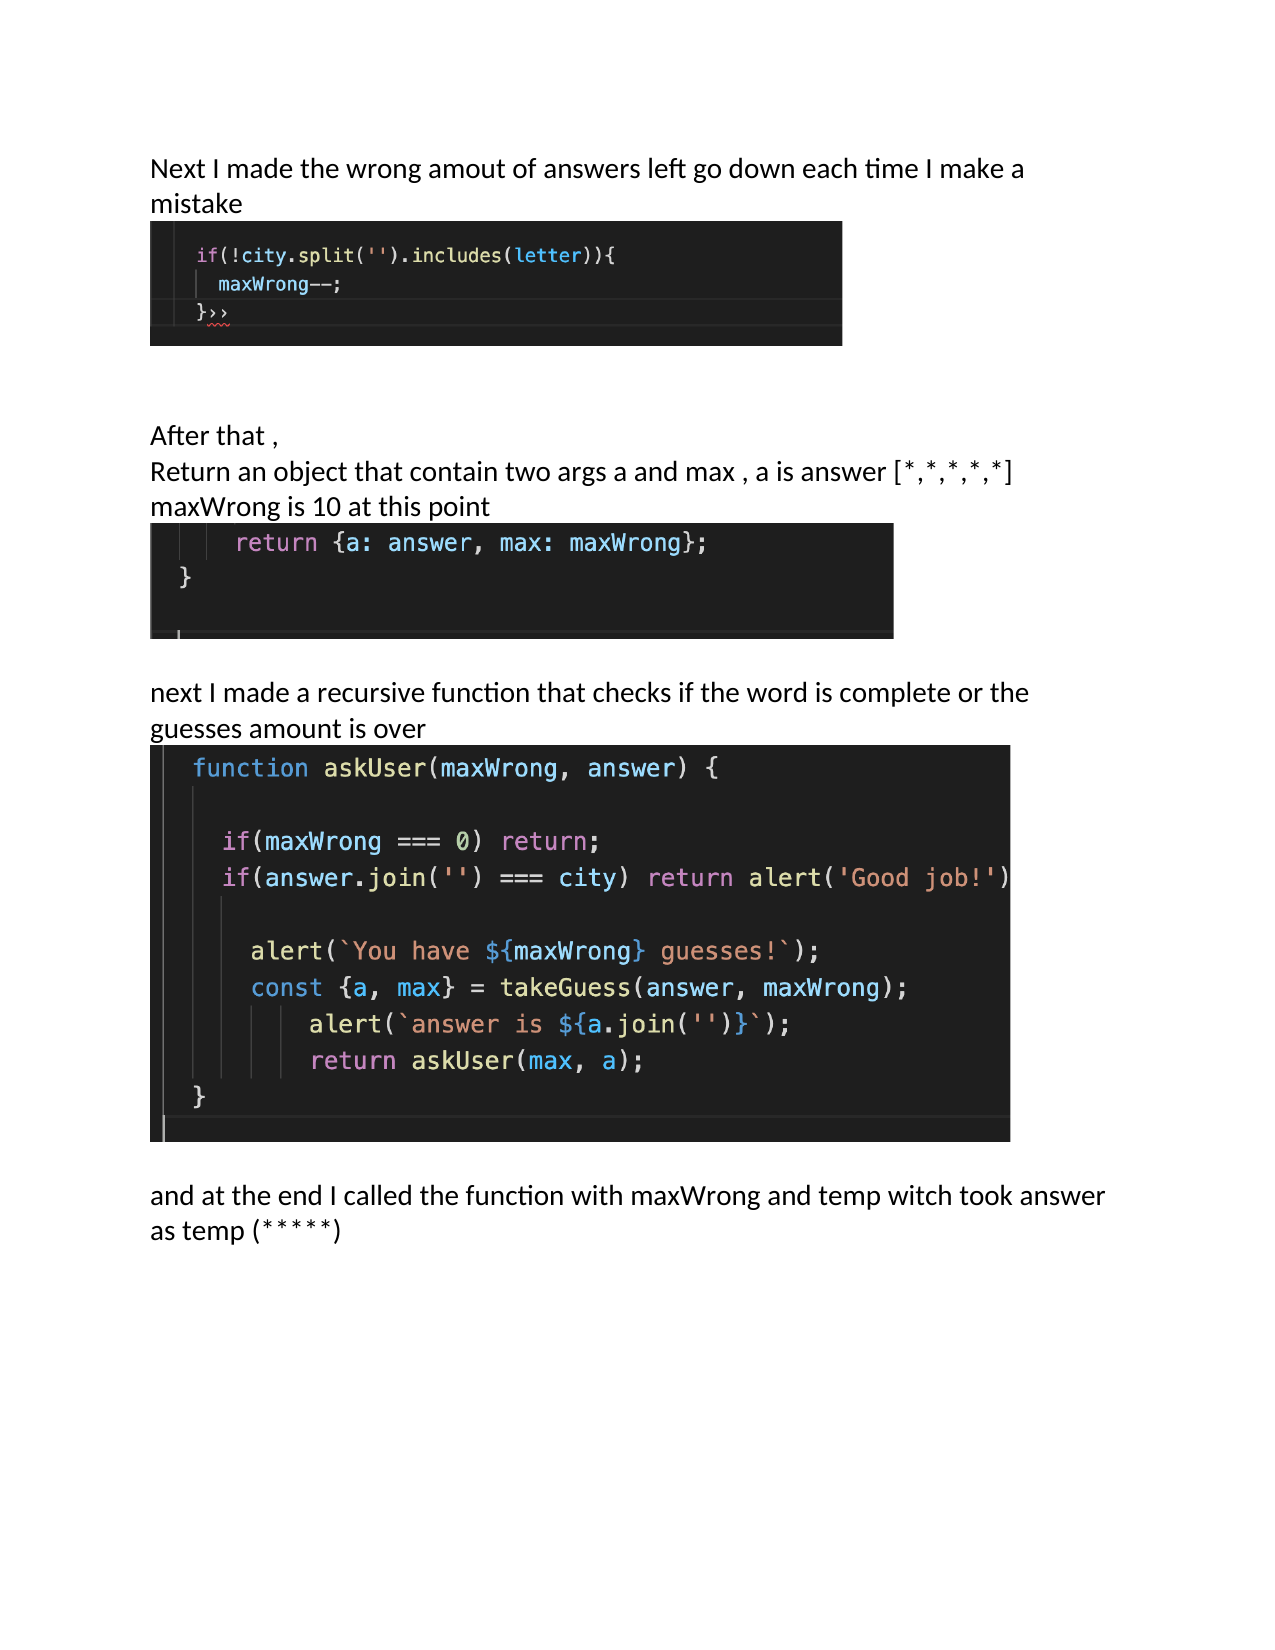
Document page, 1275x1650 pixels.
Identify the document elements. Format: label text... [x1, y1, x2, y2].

text Return an object that contain two args a and max , a is answer [*,*,*,*,*] [150, 453, 1125, 488]
picture [150, 523, 894, 639]
text and at the end I called the function with maxWrong and temp witch took answer as temp (*****) [150, 1177, 1125, 1248]
text After that , [150, 417, 1125, 453]
text maxWrong is 10 at this point [150, 488, 1125, 524]
picture [150, 745, 1011, 1142]
picture [150, 221, 843, 346]
text Next I made the wrong amout of answers left go down each time I make a mistake [150, 150, 1125, 221]
